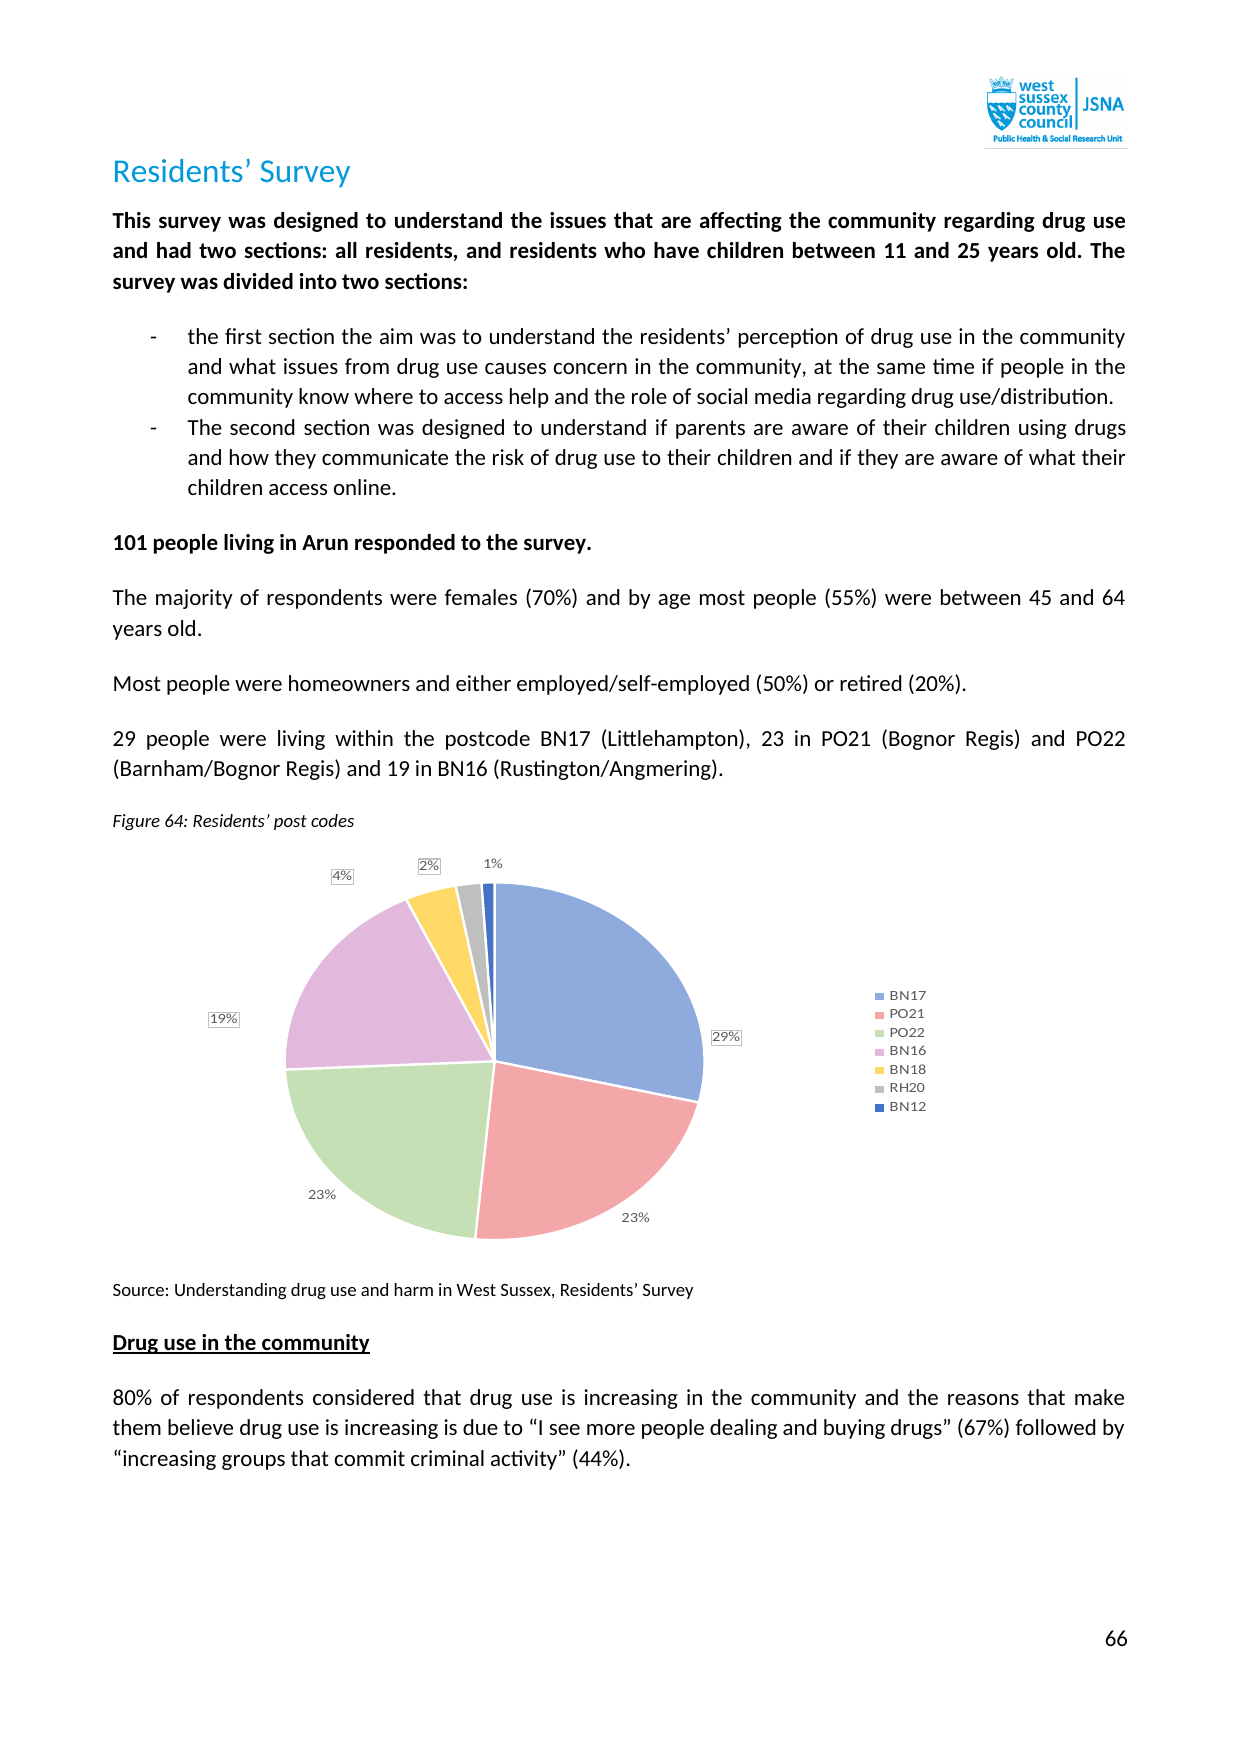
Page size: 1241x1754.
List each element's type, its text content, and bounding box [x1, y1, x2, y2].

text 29 people were living within the postcode BN17 (Littlehampton), 23 in PO21 (Bognor Regis) and PO22 (Barnham/Bognor Regis) and 19 in BN16 (Rustington/Angmering). [112, 724, 1128, 782]
list The second section was designed to understand if parents are aware of their children using drugs and how they communicate the risk of drug use to their children and if they are aware of what their children access online. [150, 413, 1128, 501]
text Source: Understanding drug use and harm in West Sussex, Residents’ Survey [112, 1278, 1128, 1301]
picture [981, 73, 1128, 149]
text Drug use in the community [112, 1328, 1128, 1356]
text The majority of respondents were females (70%) and by age most people (55%) were between 45 and 64 years old. [112, 583, 1128, 642]
text This survey was designed to understand the issues that are affecting the community regarding drug use and had two sections: all residents, and residents who have children between 11 and 25 years old. The survey was divided into two sections: [112, 206, 1128, 295]
text 80% of respondents considered that drug use is increasing in the community and the reasons that make them believe drug use is increasing is due to “I see more people dealing and buying drugs” (67%) followed by “increasing groups that commit criminal activity” (44%). [112, 1383, 1128, 1472]
text Figure 64: Residents’ post codes [112, 809, 1128, 832]
subtitle Residents’ Survey [112, 150, 1128, 191]
list the first section the aim was to understand the residents’ perception of drug use in the community and what issues from drug use causes concern in the community, at the same time if people in the community know where to access help and the role of social media regarding drug use/distribution. [150, 322, 1128, 411]
text 101 people living in Arun responded to the survey. [112, 528, 1128, 556]
text Most people were homeowners and either employed/self-employed (50%) or retired (20%). [112, 669, 1128, 697]
